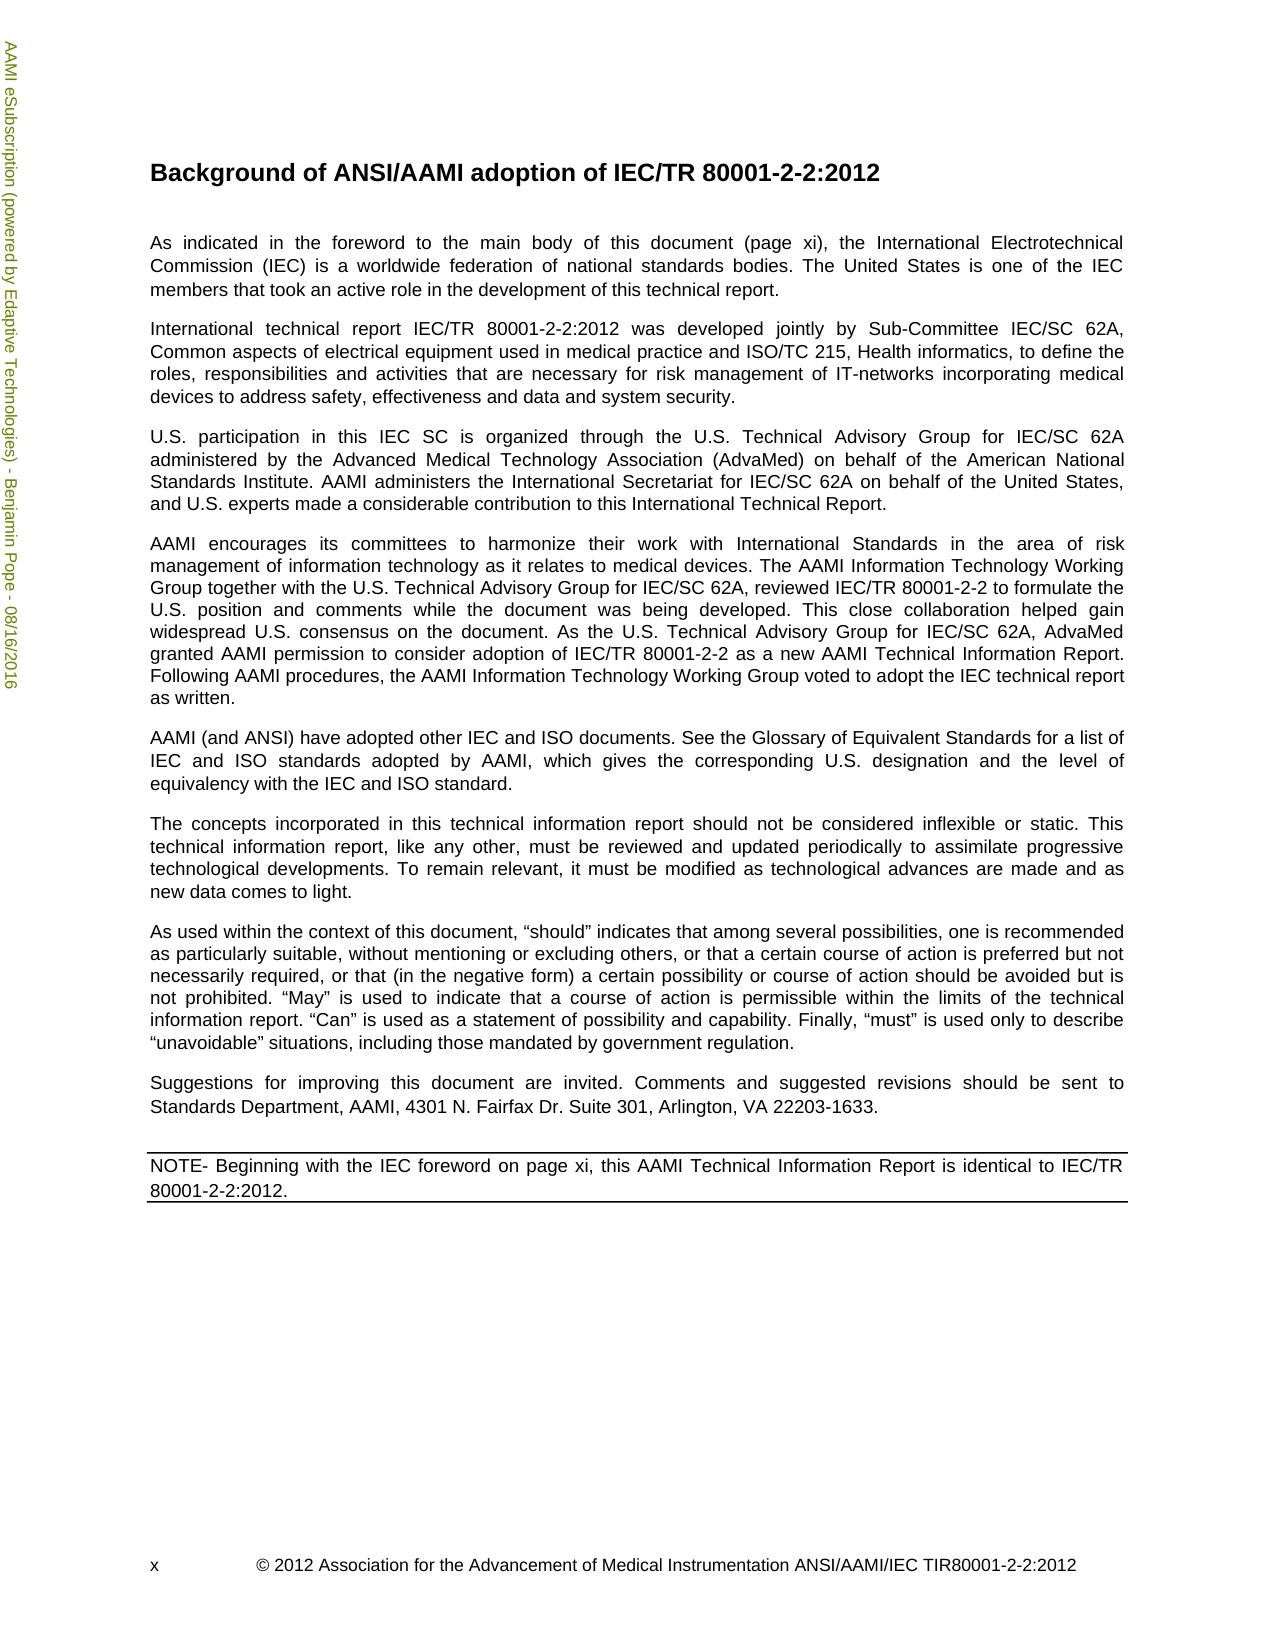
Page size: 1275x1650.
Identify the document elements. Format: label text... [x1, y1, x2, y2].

text As indicated in the foreword to the main body of this document (page xi), the International Electrotechnical Commission (IEC) is a worldwide federation of national standards bodies. The United States is one of the IEC members that took an active role in the development of this technical report. [150, 232, 1125, 300]
text International technical report IEC/TR 80001-2-2:2012 was developed jointly by Sub-Committee IEC/SC 62A, Common aspects of electrical equipment used in medical practice and ISO/TC 215, Health informatics, to define the roles, responsibilities and activities that are necessary for risk management of IT-networks incorporating medical devices to address safety, effectiveness and data and system security. [150, 318, 1125, 407]
text NOTE- Beginning with the IEC foreword on page xi, this AAMI Technical Information Report is identical to IEC/TR 80001-2-2:2012. [150, 1154, 1125, 1201]
table_header AAMI eSubscription (powered by Edaptive Technologies) - Benjamin Pope - 08/16/2016 [2, 42, 21, 689]
text The concepts incorporated in this technical information report should not be considered inflexible or static. This technical information report, like any other, must be reviewed and updated periodically to assimilate progressive technological developments. To remain relevant, it must be modified as technological advances are made and as new data comes to light. [150, 813, 1125, 902]
text U.S. participation in this IEC SC is organized through the U.S. Technical Advisory Group for IEC/SC 62A administered by the Advanced Medical Technology Association (AdvaMed) on behalf of the American National Standards Institute. AAMI administers the International Secretariat for IEC/SC 62A on behalf of the United States, and U.S. experts made a considerable contribution to this International Technical Report. [150, 426, 1125, 515]
text AAMI (and ANSI) have adopted other IEC and ISO documents. See the Glossary of Equivalent Standards for a list of IEC and ISO standards adopted by AAMI, which gives the corresponding U.S. designation and the level of equivalency with the IEC and ISO standard. [150, 727, 1125, 794]
text Suggestions for improving this document are invited. Comments and suggested revisions should be sent to Standards Department, AAMI, 4301 N. Fairfax Dr. Suite 301, Arlington, VA 22203-1633. [150, 1072, 1125, 1118]
text AAMI encourages its committees to harmonize their work with International Standards in the area of risk management of information technology as it relates to medical devices. The AAMI Information Technology Working Group together with the U.S. Technical Advisory Group for IEC/SC 62A, reviewed IEC/TR 80001-2-2 to formulate the U.S. position and comments while the document was being developed. This close collaboration helped gain widespread U.S. consensus on the document. As the U.S. Technical Advisory Group for IEC/SC 62A, AdvaMed granted AAMI permission to consider adoption of IEC/TR 80001-2-2 as a new AAMI Technical Information Report. Following AAMI procedures, the AAMI Information Technology Working Group voted to adopt the IEC technical report as written. [150, 533, 1125, 708]
text Background of ANSI/AAMI adoption of IEC/TR 80001-2-2:2012 [150, 158, 1125, 187]
list © 2012 Association for the Advancement of Medical Instrumentation ANSI/AAMI/IEC TIR80001-2-2:2012 [150, 1555, 1125, 1575]
text As used within the context of this document, “should” indicates that among several possibilities, one is recommended as particularly suitable, without mentioning or excluding others, or that a certain course of action is preferred but not necessarily required, or that (in the negative form) a certain possibility or course of action should be avoided but is not prohibited. “May” is used to indicate that a course of action is permissible within the limits of the technical information report. “Can” is used as a statement of possibility and capability. Finally, “must” is used only to describe “unavoidable” situations, including those mandated by government regulation. [150, 921, 1125, 1053]
